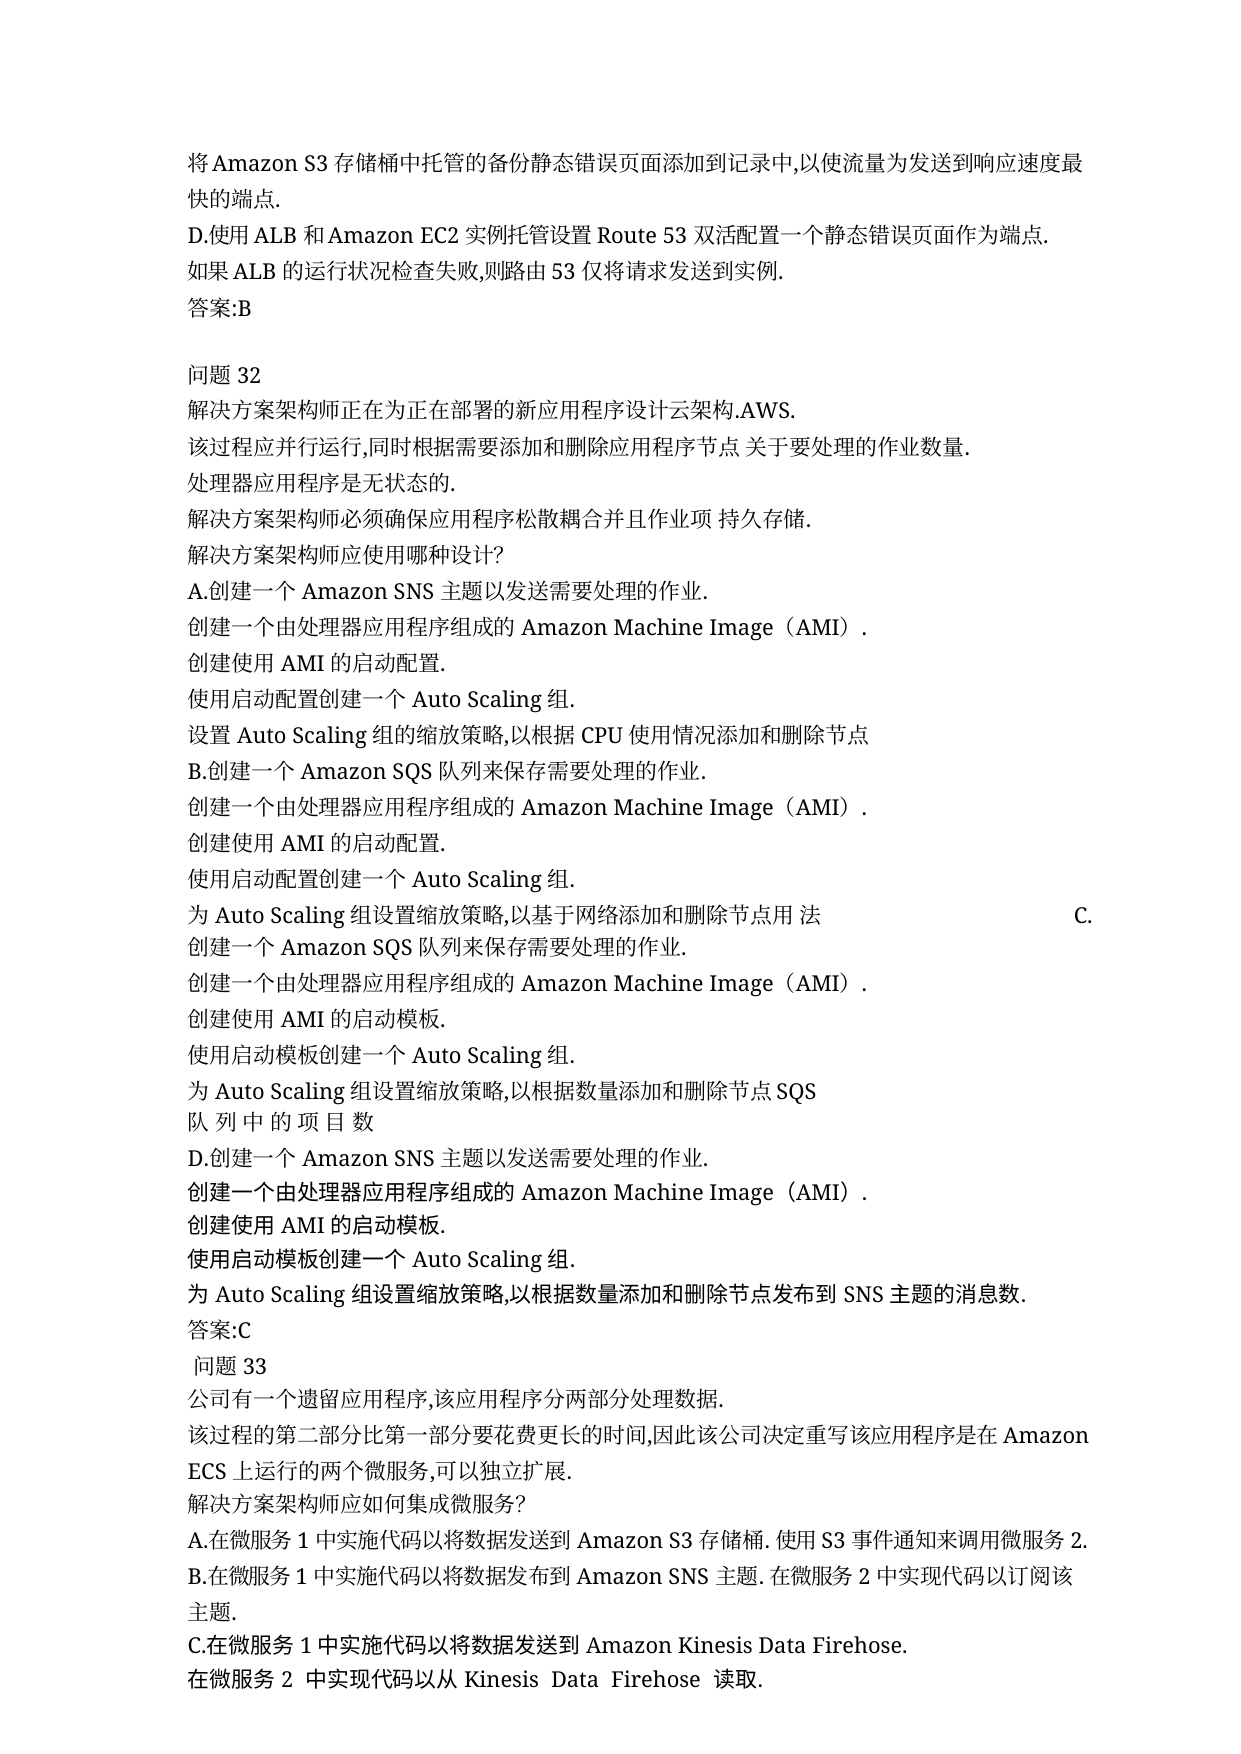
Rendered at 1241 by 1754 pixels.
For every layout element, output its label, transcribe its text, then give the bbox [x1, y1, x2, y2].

text 创建使用 AMI 的启动模板. [187, 1002, 1093, 1033]
text C.在微服务 1 中实施代码以将数据发送到 Amazon Kinesis Data Firehose. [187, 1632, 1093, 1659]
text 创建使用 AMI 的启动模板. [187, 1210, 1093, 1240]
text 如果 ALB 的运行状况检查失败,则路由 53 仅将请求发送到实例. [187, 254, 1093, 286]
text 创建使用 AMI 的启动配置. [187, 826, 1093, 858]
text 解决方案架构师正在为正在部署的新应用程序设计云架构.AWS. [187, 394, 1093, 425]
text 问题 32 [187, 361, 1093, 389]
text 答案:B [187, 291, 1093, 322]
text 创建一个由处理器应用程序组成的 Amazon Machine Image（AMI）. [187, 610, 1093, 641]
text A.创建一个 Amazon SNS 主题以发送需要处理的作业. [187, 574, 1093, 605]
text 设置 Auto Scaling 组的缩放策略,以根据 CPU 使用情况添加和删除节点 [187, 718, 1093, 749]
text 解决方案架构师应如何集成微服务？ [187, 1490, 1093, 1518]
text 该过程应并行运行,同时根据需要添加和删除应用程序节点 关于要处理的作业数量. [187, 430, 1093, 461]
text B.在微服务 1 中实施代码以将数据发布到 Amazon SNS 主题. 在微服务 2 中实现代码以订阅该主题. [187, 1559, 1093, 1627]
text 创建一个由处理器应用程序组成的 Amazon Machine Image（AMI）. [187, 790, 1093, 822]
text 创建一个由处理器应用程序组成的 Amazon Machine Image（AMI）. [187, 1178, 1093, 1206]
text B.创建一个 Amazon SQS 队列来保存需要处理的作业. [187, 754, 1093, 786]
text 创建一个由处理器应用程序组成的 Amazon Machine Image（AMI）. [187, 966, 1093, 997]
text A.在微服务 1 中实施代码以将数据发送到 Amazon S3 存储桶. 使用 S3 事件通知来调用微服务 2. [187, 1523, 1093, 1554]
text 为 Auto Scaling 组设置缩放策略,以基于网络添加和删除节点用 法 C.创建一个 Amazon SQS 队列来保存需要处理的作业. [187, 898, 1093, 961]
text 该过程的第二部分比第一部分要花费更长的时间,因此该公司决定重写该应用程序是在 Amazon ECS 上运行的两个微服务,可以独立扩展. [187, 1418, 1093, 1486]
text 将 Amazon S3 存储桶中托管的备份静态错误页面添加到记录中,以使流量为发送到响应速度最快的端点. [187, 146, 1093, 214]
text 创建使用 AMI 的启动配置. [187, 646, 1093, 677]
text 问题 33 [187, 1349, 1093, 1381]
text 解决方案架构师必须确保应用程序松散耦合并且作业项 持久存储. [187, 502, 1093, 533]
text 使用启动模板创建一个 Auto Scaling 组. [187, 1244, 1093, 1274]
text D.使用 ALB 和 Amazon EC2 实例托管设置 Route 53 双活配置一个静态错误页面作为端点. [187, 218, 1093, 250]
text 为 Auto Scaling 组设置缩放策略,以根据数量添加和删除节点SQS 队 列 中 的 项 目 数 [187, 1074, 1093, 1137]
text 为 Auto Scaling 组设置缩放策略,以根据数量添加和删除节点发布到 SNS 主题的消息数. [187, 1279, 1093, 1308]
text 在微服务 2 中实现代码以从 Kinesis Data Firehose 读取. [187, 1664, 1093, 1694]
text 解决方案架构师应使用哪种设计？ [187, 538, 1093, 569]
text 答案:C [187, 1313, 1093, 1344]
text 公司有一个遗留应用程序,该应用程序分两部分处理数据. [187, 1385, 1093, 1413]
text 使用启动配置创建一个 Auto Scaling 组. [187, 862, 1093, 894]
text 使用启动配置创建一个 Auto Scaling 组. [187, 682, 1093, 713]
text D.创建一个 Amazon SNS 主题以发送需要处理的作业. [187, 1141, 1093, 1173]
text 使用启动模板创建一个 Auto Scaling 组. [187, 1038, 1093, 1069]
text 处理器应用程序是无状态的. [187, 466, 1093, 497]
